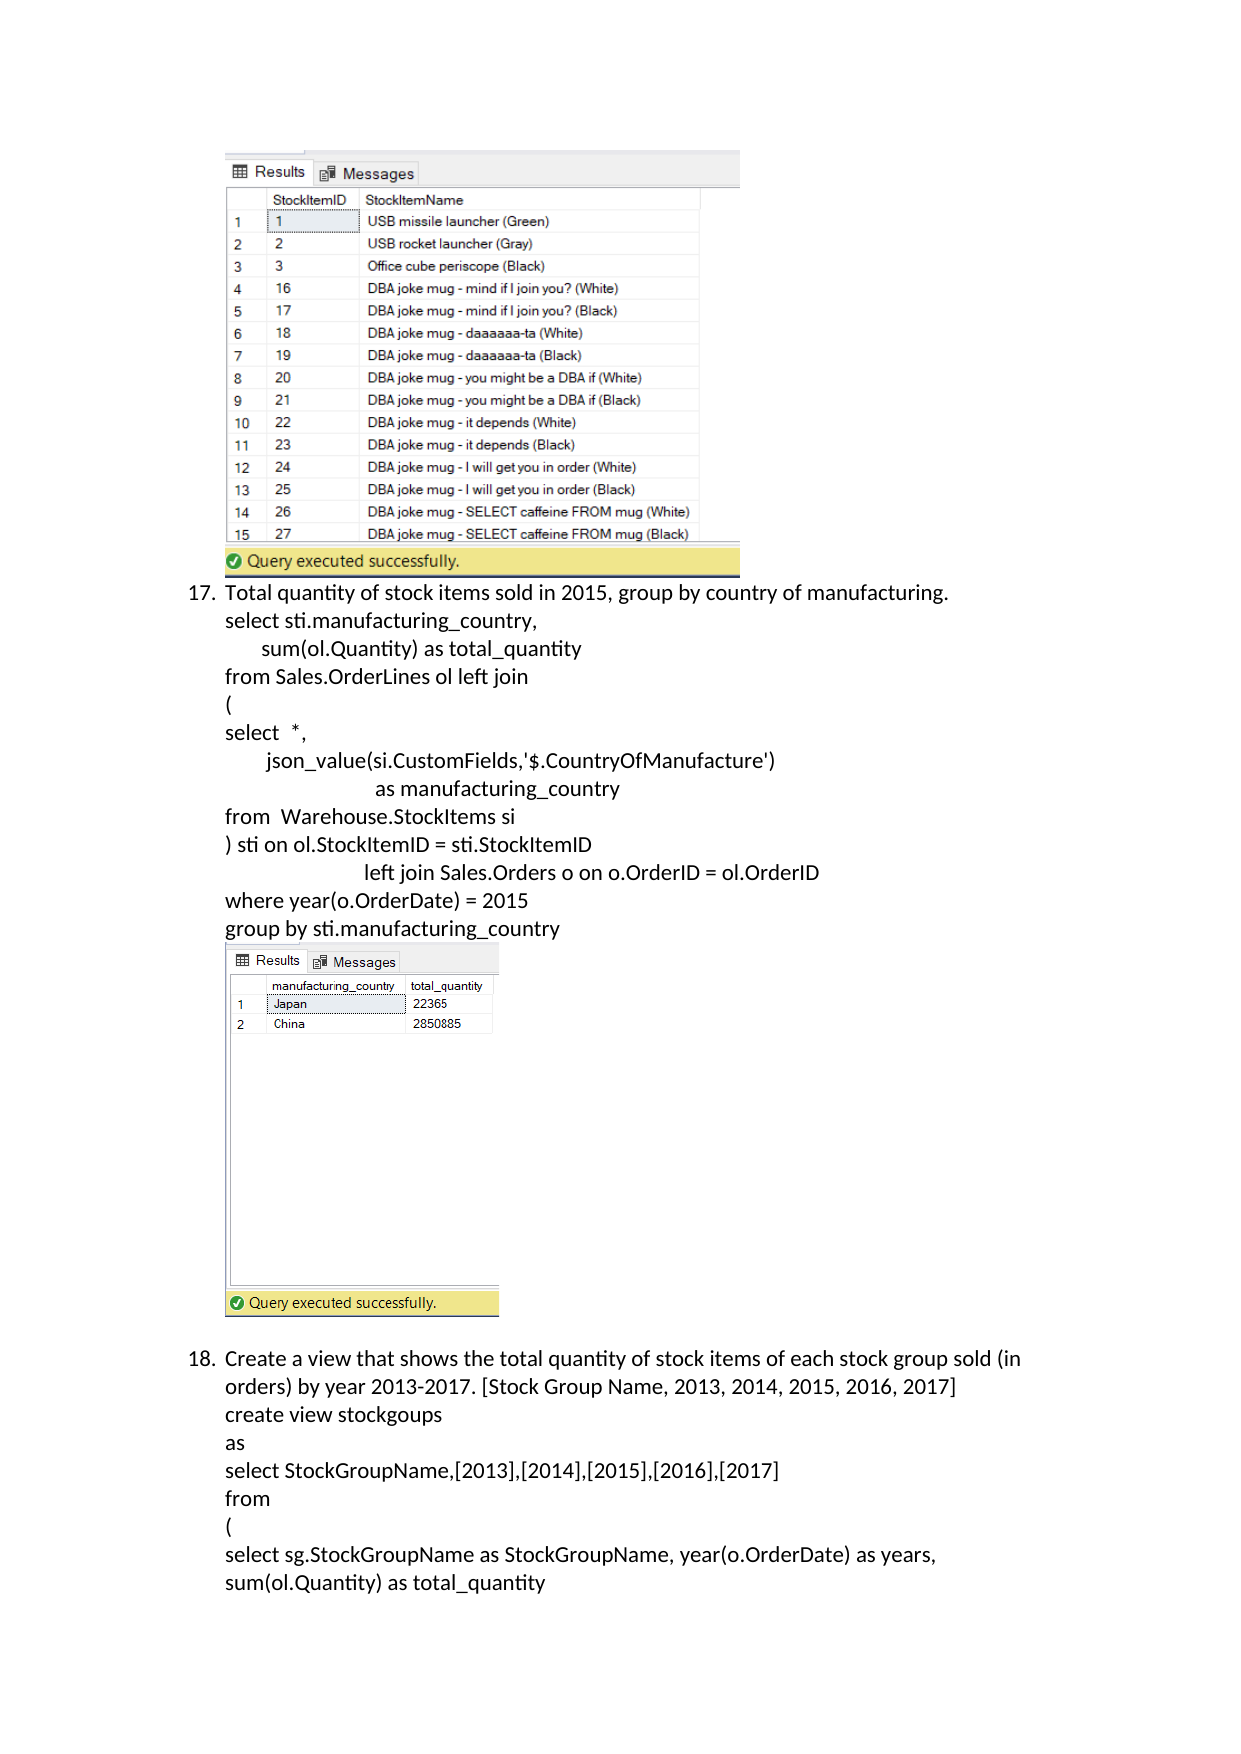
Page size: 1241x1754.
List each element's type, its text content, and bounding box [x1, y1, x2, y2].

text create view stockgoups [225, 1400, 1090, 1428]
text select sti.manufacturing_country, [225, 606, 1090, 634]
text json_value(si.CustomFields,'$.CountryOfManufacture') [225, 746, 1090, 774]
text as manufacturing_country [225, 774, 1090, 802]
text from [225, 1484, 1090, 1512]
text ( [225, 690, 1090, 718]
text sum(ol.Quantity) as total_quantity [225, 634, 1090, 662]
text left join Sales.Orders o on o.OrderID = ol.OrderID [225, 858, 1090, 886]
text select StockGroupName,[2013],[2014],[2015],[2016],[2017] [225, 1456, 1090, 1484]
text where year(o.OrderDate) = 2015 [225, 886, 1090, 914]
text ( [225, 1512, 1090, 1540]
picture [225, 150, 740, 578]
text group by sti.manufacturing_country [225, 914, 1090, 942]
picture [225, 942, 500, 1317]
text select sg.StockGroupName as StockGroupName, year(o.OrderDate) as years, sum(ol.Quantity) as total_quantity [225, 1540, 1090, 1596]
text as [225, 1428, 1090, 1456]
text select *, [225, 718, 1090, 746]
text from Sales.OrderLines ol left join [225, 662, 1090, 690]
text ) sti on ol.StockItemID = sti.StockItemID [225, 830, 1090, 858]
list Create a view that shows the total quantity of stock items of each stock group sold (in orders) by year 2013-2017. [Stock Group Name, 2013, 2014, 2015, 2016, 2017] [187, 1344, 1090, 1400]
text from Warehouse.StockItems si [225, 802, 1090, 830]
list Total quantity of stock items sold in 2015, group by country of manufacturing. [187, 578, 1090, 606]
